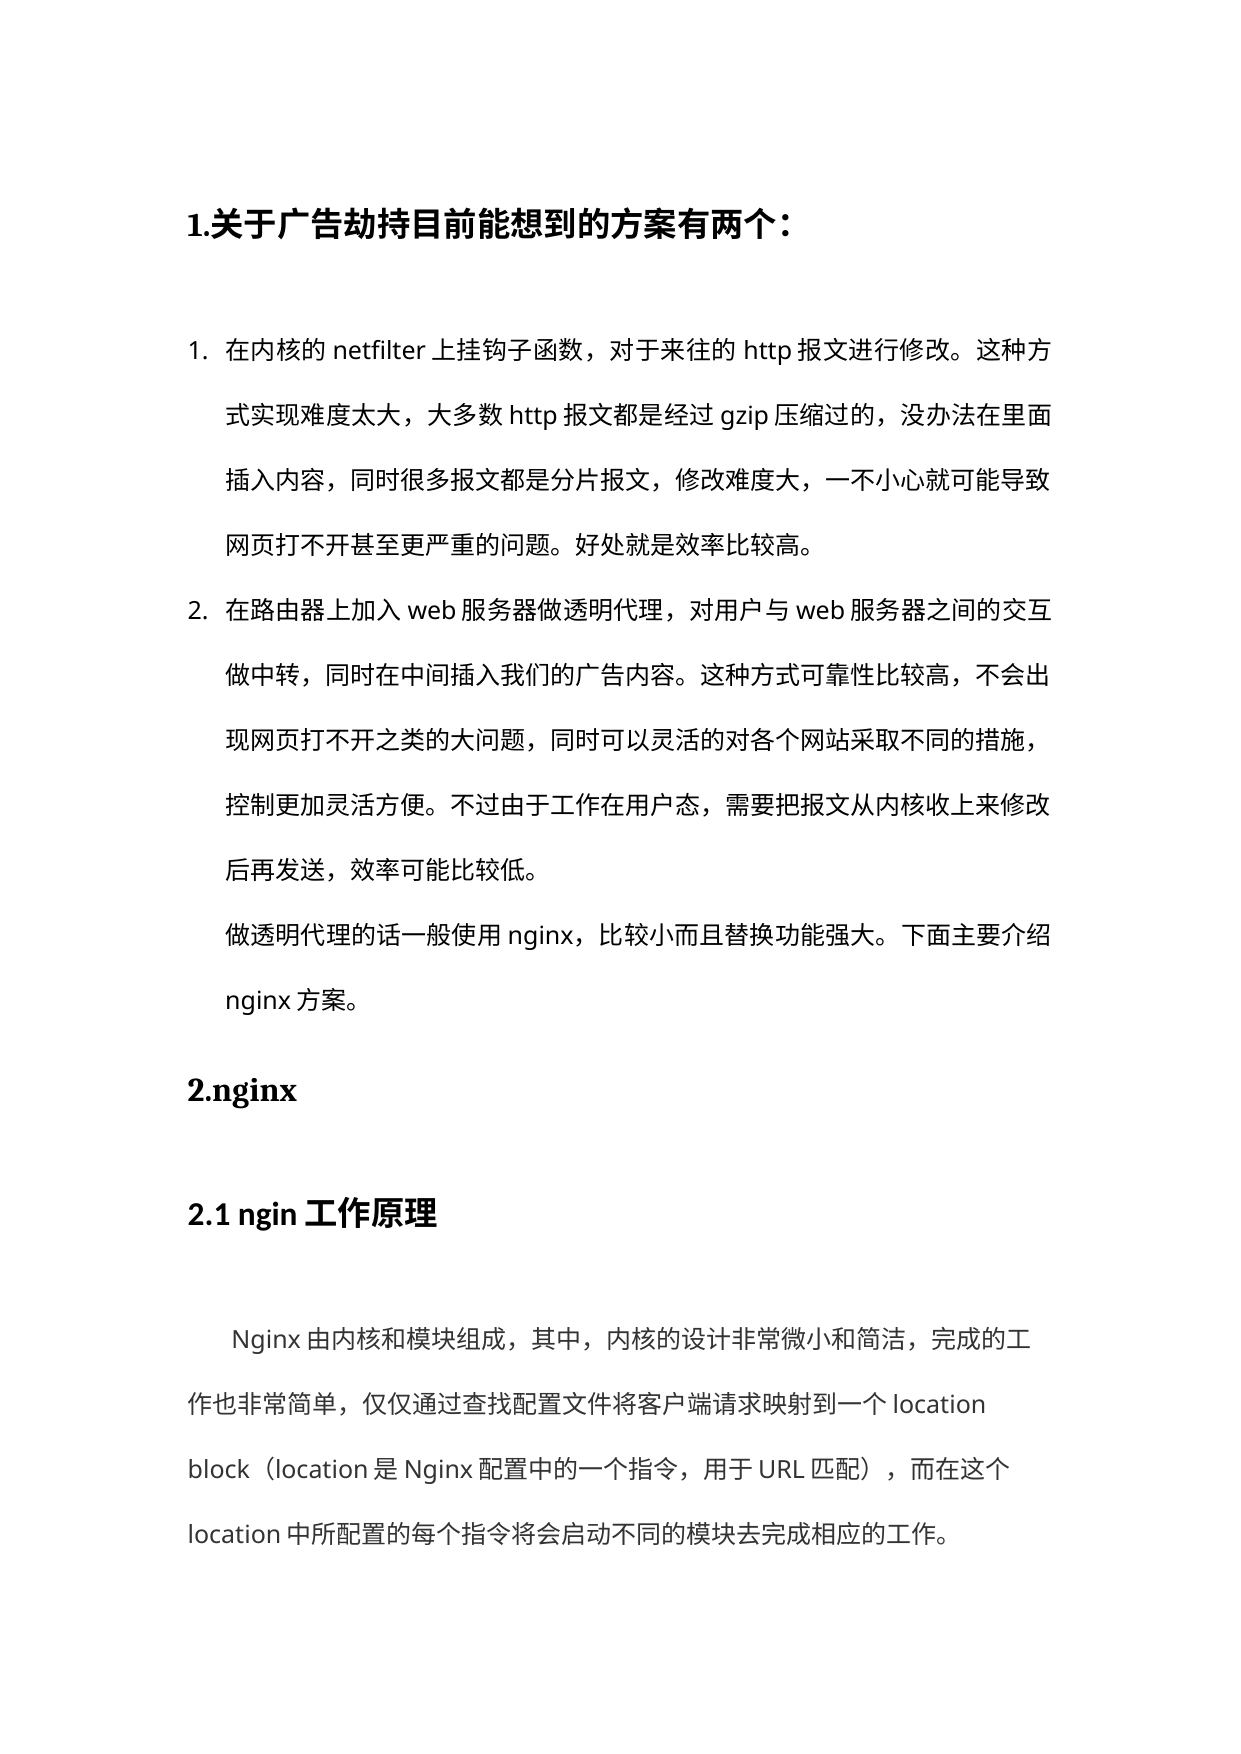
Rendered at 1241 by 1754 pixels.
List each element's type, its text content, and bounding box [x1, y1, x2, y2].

list 在内核的netfilter上挂钩子函数，对于来往的http报文进行修改。这种方式实现难度太大，大多数http报文都是经过gzip压缩过的，没办法在里面插入内容，同时很多报文都是分片报文，修改难度大，一不小心就可能导致网页打不开甚至更严重的问题。好处就是效率比较高。 [187, 316, 1053, 576]
list 在路由器上加入web服务器做透明代理，对用户与web服务器之间的交互做中转，同时在中间插入我们的广告内容。这种方式可靠性比较高，不会出现网页打不开之类的大问题，同时可以灵活的对各个网站采取不同的措施，控制更加灵活方便。不过由于工作在用户态，需要把报文从内核收上来修改后再发送，效率可能比较低。 [187, 576, 1053, 901]
subtitle 2.1 ngin工作原理 [187, 1178, 1053, 1243]
text Nginx由内核和模块组成，其中，内核的设计非常微小和简洁，完成的工作也非常简单，仅仅通过查找配置文件将客户端请求映射到一个location block（location是Nginx配置中的一个指令，用于URL匹配），而在这个location中所配置的每个指令将会启动不同的模块去完成相应的工作。 [187, 1306, 1053, 1566]
subtitle 1.关于广告劫持目前能想到的方案有两个： [187, 189, 1053, 254]
subtitle 2.nginx [187, 1058, 1053, 1123]
list 做透明代理的话一般使用nginx，比较小而且替换功能强大。下面主要介绍nginx方案。 [225, 901, 1053, 1031]
